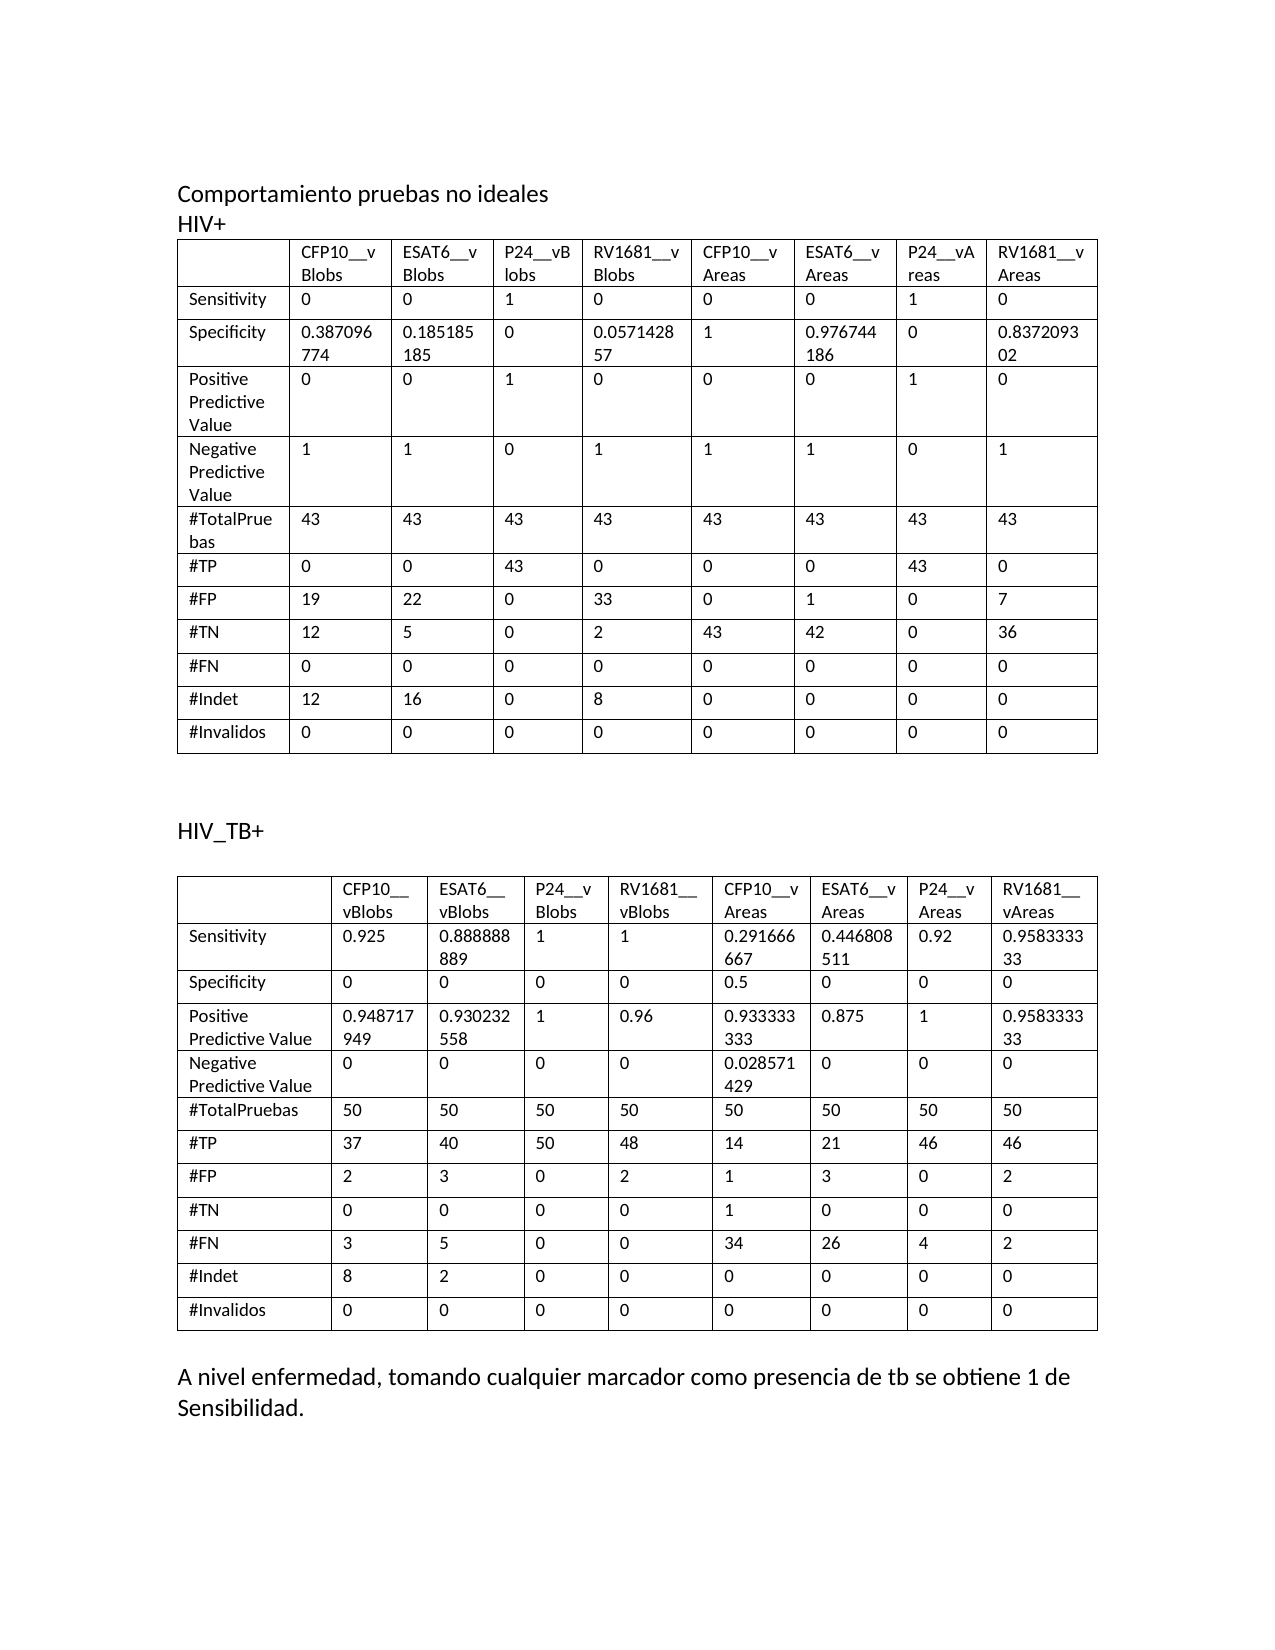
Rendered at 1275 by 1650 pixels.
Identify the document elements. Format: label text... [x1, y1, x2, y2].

table_cell 0 [987, 367, 1097, 436]
table_cell 50 [713, 1098, 810, 1130]
text Comportamiento pruebas no ideales [177, 178, 1098, 209]
table_cell 0 [332, 1198, 427, 1230]
table_cell 0 [992, 1051, 1097, 1097]
table_cell 43 [392, 507, 493, 553]
table_cell 0 [811, 1264, 907, 1297]
table_cell 3 [811, 1164, 907, 1197]
table_cell 0 [692, 687, 794, 719]
table_cell 0 [428, 1198, 524, 1230]
table_cell 0 [811, 971, 907, 1003]
table_cell 50 [428, 1098, 524, 1130]
table_cell 46 [908, 1131, 991, 1163]
table_cell Specificity [178, 320, 289, 366]
table_cell 0.958333333 [992, 1004, 1097, 1050]
table_cell 0 [583, 367, 691, 436]
table_cell 42 [795, 620, 896, 653]
table_cell 0 [987, 687, 1097, 719]
table_cell 34 [713, 1231, 810, 1263]
table_cell 0 [525, 1164, 608, 1197]
table_cell 43 [795, 507, 896, 553]
table_cell 2 [992, 1231, 1097, 1263]
table_cell 0 [692, 554, 794, 586]
table_cell 12 [290, 620, 391, 653]
table_cell 1 [713, 1164, 810, 1197]
table_cell 14 [713, 1131, 810, 1163]
table_cell 0 [494, 587, 582, 619]
table_cell 0 [392, 554, 493, 586]
table_cell 1 [494, 367, 582, 436]
table_cell 5 [428, 1231, 524, 1263]
table_cell 0 [992, 971, 1097, 1003]
table_cell 0 [713, 1298, 810, 1330]
table_cell 0 [811, 1198, 907, 1230]
table_cell 0 [811, 1298, 907, 1330]
table_cell 50 [609, 1098, 712, 1130]
table_cell 36 [987, 620, 1097, 653]
table_cell 0.291666667 [713, 924, 810, 969]
table_cell 1 [795, 587, 896, 619]
table_cell 0 [987, 654, 1097, 686]
table_cell 0 [428, 971, 524, 1003]
table_cell 0.5 [713, 971, 810, 1003]
table_cell 43 [692, 620, 794, 653]
table_cell 0 [494, 320, 582, 366]
table_cell 0 [987, 720, 1097, 753]
table_cell 0 [525, 1298, 608, 1330]
table_cell 4 [908, 1231, 991, 1263]
table_cell 1 [692, 320, 794, 366]
table_cell #TP [178, 1131, 331, 1163]
table_cell 1 [795, 437, 896, 506]
table_cell 0 [609, 1231, 712, 1263]
table_cell 1 [525, 924, 608, 969]
table_cell 0 [609, 1298, 712, 1330]
table_cell 0.930232558 [428, 1004, 524, 1050]
table_cell #FN [178, 1231, 331, 1263]
table_cell 0.387096774 [290, 320, 391, 366]
table_cell #TN [178, 620, 289, 653]
table_cell 16 [392, 687, 493, 719]
table_cell 12 [290, 687, 391, 719]
table_cell 0 [908, 971, 991, 1003]
table_cell #TP [178, 554, 289, 586]
table_cell 26 [811, 1231, 907, 1263]
table_cell 0 [795, 367, 896, 436]
table_cell 2 [609, 1164, 712, 1197]
table_header [178, 240, 289, 286]
table_cell 0 [494, 720, 582, 753]
table_cell #Invalidos [178, 1298, 331, 1330]
table_cell 7 [987, 587, 1097, 619]
table_header ESAT6__vAreas [811, 877, 907, 923]
table_header [178, 877, 331, 923]
table_cell 1 [692, 437, 794, 506]
table_header RV1681__vBlobs [609, 877, 712, 923]
table_cell 0 [428, 1051, 524, 1097]
table_cell 0 [494, 687, 582, 719]
table_header P24__vAreas [908, 877, 991, 923]
table_cell 1 [987, 437, 1097, 506]
table_cell 0 [609, 971, 712, 1003]
table_cell 48 [609, 1131, 712, 1163]
table_cell #TotalPruebas [178, 507, 289, 553]
table_cell 0 [525, 1264, 608, 1297]
table_cell 43 [987, 507, 1097, 553]
table_cell 0 [583, 554, 691, 586]
table_cell 0 [428, 1298, 524, 1330]
table_cell 46 [992, 1131, 1097, 1163]
table_header P24__vBlobs [525, 877, 608, 923]
table_cell 37 [332, 1131, 427, 1163]
table_cell 0 [290, 720, 391, 753]
table_cell #FN [178, 654, 289, 686]
table_header RV1681__vAreas [992, 877, 1097, 923]
table_cell 0 [392, 654, 493, 686]
table_cell #Indet [178, 1264, 331, 1297]
table_cell 0 [795, 654, 896, 686]
table_cell 50 [525, 1131, 608, 1163]
table_cell 0.92 [908, 924, 991, 969]
text A nivel enfermedad, tomando cualquier marcador como presencia de tb se obtiene 1 de Sensibilidad. [177, 1362, 1098, 1423]
table_cell 0.057142857 [583, 320, 691, 366]
table_cell 0 [525, 1051, 608, 1097]
table_cell Sensitivity [178, 924, 331, 969]
table_cell Negative Predictive Value [178, 437, 289, 506]
table_cell 8 [332, 1264, 427, 1297]
table_cell 0 [897, 620, 986, 653]
table_cell 0 [908, 1164, 991, 1197]
table_cell 0.888888889 [428, 924, 524, 969]
text HIV_TB+ [177, 815, 1098, 845]
table_header ESAT6__vBlobs [428, 877, 524, 923]
table_cell 1 [609, 924, 712, 969]
table_cell 0.96 [609, 1004, 712, 1050]
table_cell 0 [290, 654, 391, 686]
table_cell Negative Predictive Value [178, 1051, 331, 1097]
table_cell 0.948717949 [332, 1004, 427, 1050]
table_cell 1 [897, 287, 986, 319]
table_header CFP10__vAreas [713, 877, 810, 923]
table_cell 0 [290, 554, 391, 586]
table_cell Specificity [178, 971, 331, 1003]
table_cell 3 [332, 1231, 427, 1263]
table_cell 0 [392, 287, 493, 319]
table_cell 0 [987, 554, 1097, 586]
table_header P24__vAreas [897, 240, 986, 286]
table_cell 0 [692, 654, 794, 686]
table_cell 0.185185185 [392, 320, 493, 366]
table_header P24__vBlobs [494, 240, 582, 286]
table_cell 0 [897, 320, 986, 366]
table_cell 0 [897, 587, 986, 619]
table_cell 3 [428, 1164, 524, 1197]
table_cell 0 [897, 654, 986, 686]
table_cell 0 [992, 1198, 1097, 1230]
table_header RV1681__vAreas [987, 240, 1097, 286]
table_cell 0 [897, 720, 986, 753]
table_cell 0 [795, 287, 896, 319]
table_cell 19 [290, 587, 391, 619]
table_cell #FP [178, 587, 289, 619]
table_cell 0 [908, 1198, 991, 1230]
table_cell 5 [392, 620, 493, 653]
table_cell 1 [908, 1004, 991, 1050]
table_cell 0.028571429 [713, 1051, 810, 1097]
table_cell 1 [713, 1198, 810, 1230]
table_cell 0 [692, 367, 794, 436]
table_cell 0.976744186 [795, 320, 896, 366]
table_header ESAT6__vBlobs [392, 240, 493, 286]
table_cell 0 [692, 720, 794, 753]
table_cell 0 [290, 367, 391, 436]
table_cell 0.925 [332, 924, 427, 969]
table_cell 0 [692, 287, 794, 319]
table_cell #Invalidos [178, 720, 289, 753]
table_cell 33 [583, 587, 691, 619]
table_cell 0 [908, 1051, 991, 1097]
table_cell 43 [692, 507, 794, 553]
table_cell 0 [713, 1264, 810, 1297]
table_cell 2 [332, 1164, 427, 1197]
table_cell 0 [811, 1051, 907, 1097]
table_cell 2 [428, 1264, 524, 1297]
table_cell 0 [609, 1264, 712, 1297]
table_cell 0.933333333 [713, 1004, 810, 1050]
table_cell 0 [987, 287, 1097, 319]
table_cell 43 [494, 554, 582, 586]
table_cell 0 [332, 971, 427, 1003]
table_cell 8 [583, 687, 691, 719]
table_cell 50 [525, 1098, 608, 1130]
table_cell Positive Predictive Value [178, 1004, 331, 1050]
table_cell 0 [494, 437, 582, 506]
table_cell 50 [811, 1098, 907, 1130]
table_cell 22 [392, 587, 493, 619]
table_header ESAT6__vAreas [795, 240, 896, 286]
table_cell 1 [494, 287, 582, 319]
table_cell 0 [583, 654, 691, 686]
table_cell 43 [494, 507, 582, 553]
table_header CFP10__vBlobs [332, 877, 427, 923]
table_cell 0 [992, 1298, 1097, 1330]
table_cell 1 [392, 437, 493, 506]
table_cell 0.837209302 [987, 320, 1097, 366]
table_cell 1 [290, 437, 391, 506]
table_header RV1681__vBlobs [583, 240, 691, 286]
table_cell 43 [290, 507, 391, 553]
table_header CFP10__vBlobs [290, 240, 391, 286]
table_cell 0 [583, 720, 691, 753]
table_cell 0 [908, 1264, 991, 1297]
text HIV+ [177, 209, 1098, 239]
table_cell 0 [525, 971, 608, 1003]
table_cell #TN [178, 1198, 331, 1230]
table_cell #Indet [178, 687, 289, 719]
table_cell 43 [897, 507, 986, 553]
table_cell 0 [392, 720, 493, 753]
table_cell 0 [795, 720, 896, 753]
table_cell 0 [494, 620, 582, 653]
table_cell Sensitivity [178, 287, 289, 319]
table_cell 2 [583, 620, 691, 653]
table_cell Positive Predictive Value [178, 367, 289, 436]
table_cell 50 [992, 1098, 1097, 1130]
table_header CFP10__vAreas [692, 240, 794, 286]
table_cell 1 [525, 1004, 608, 1050]
table_cell 1 [583, 437, 691, 506]
table_cell 0 [494, 654, 582, 686]
table_cell 0 [392, 367, 493, 436]
table_cell 43 [897, 554, 986, 586]
table_cell 0 [332, 1298, 427, 1330]
table_cell 2 [992, 1164, 1097, 1197]
table_cell 0 [332, 1051, 427, 1097]
table_cell 1 [897, 367, 986, 436]
table_cell 0 [609, 1051, 712, 1097]
table_cell 21 [811, 1131, 907, 1163]
table_cell 0.958333333 [992, 924, 1097, 969]
table_cell 0 [897, 687, 986, 719]
table_cell 0 [992, 1264, 1097, 1297]
table_cell 0 [795, 554, 896, 586]
table_cell #FP [178, 1164, 331, 1197]
table_cell 50 [332, 1098, 427, 1130]
table_cell 0 [908, 1298, 991, 1330]
table_cell 40 [428, 1131, 524, 1163]
table_cell 0 [290, 287, 391, 319]
table_cell #TotalPruebas [178, 1098, 331, 1130]
table_cell 0.446808511 [811, 924, 907, 969]
table_cell 50 [908, 1098, 991, 1130]
table_cell 0 [583, 287, 691, 319]
table_cell 0 [525, 1231, 608, 1263]
table_cell 0.875 [811, 1004, 907, 1050]
table_cell 0 [609, 1198, 712, 1230]
table_cell 0 [795, 687, 896, 719]
table_cell 0 [525, 1198, 608, 1230]
table_cell 0 [692, 587, 794, 619]
table_cell 0 [897, 437, 986, 506]
table_cell 43 [583, 507, 691, 553]
